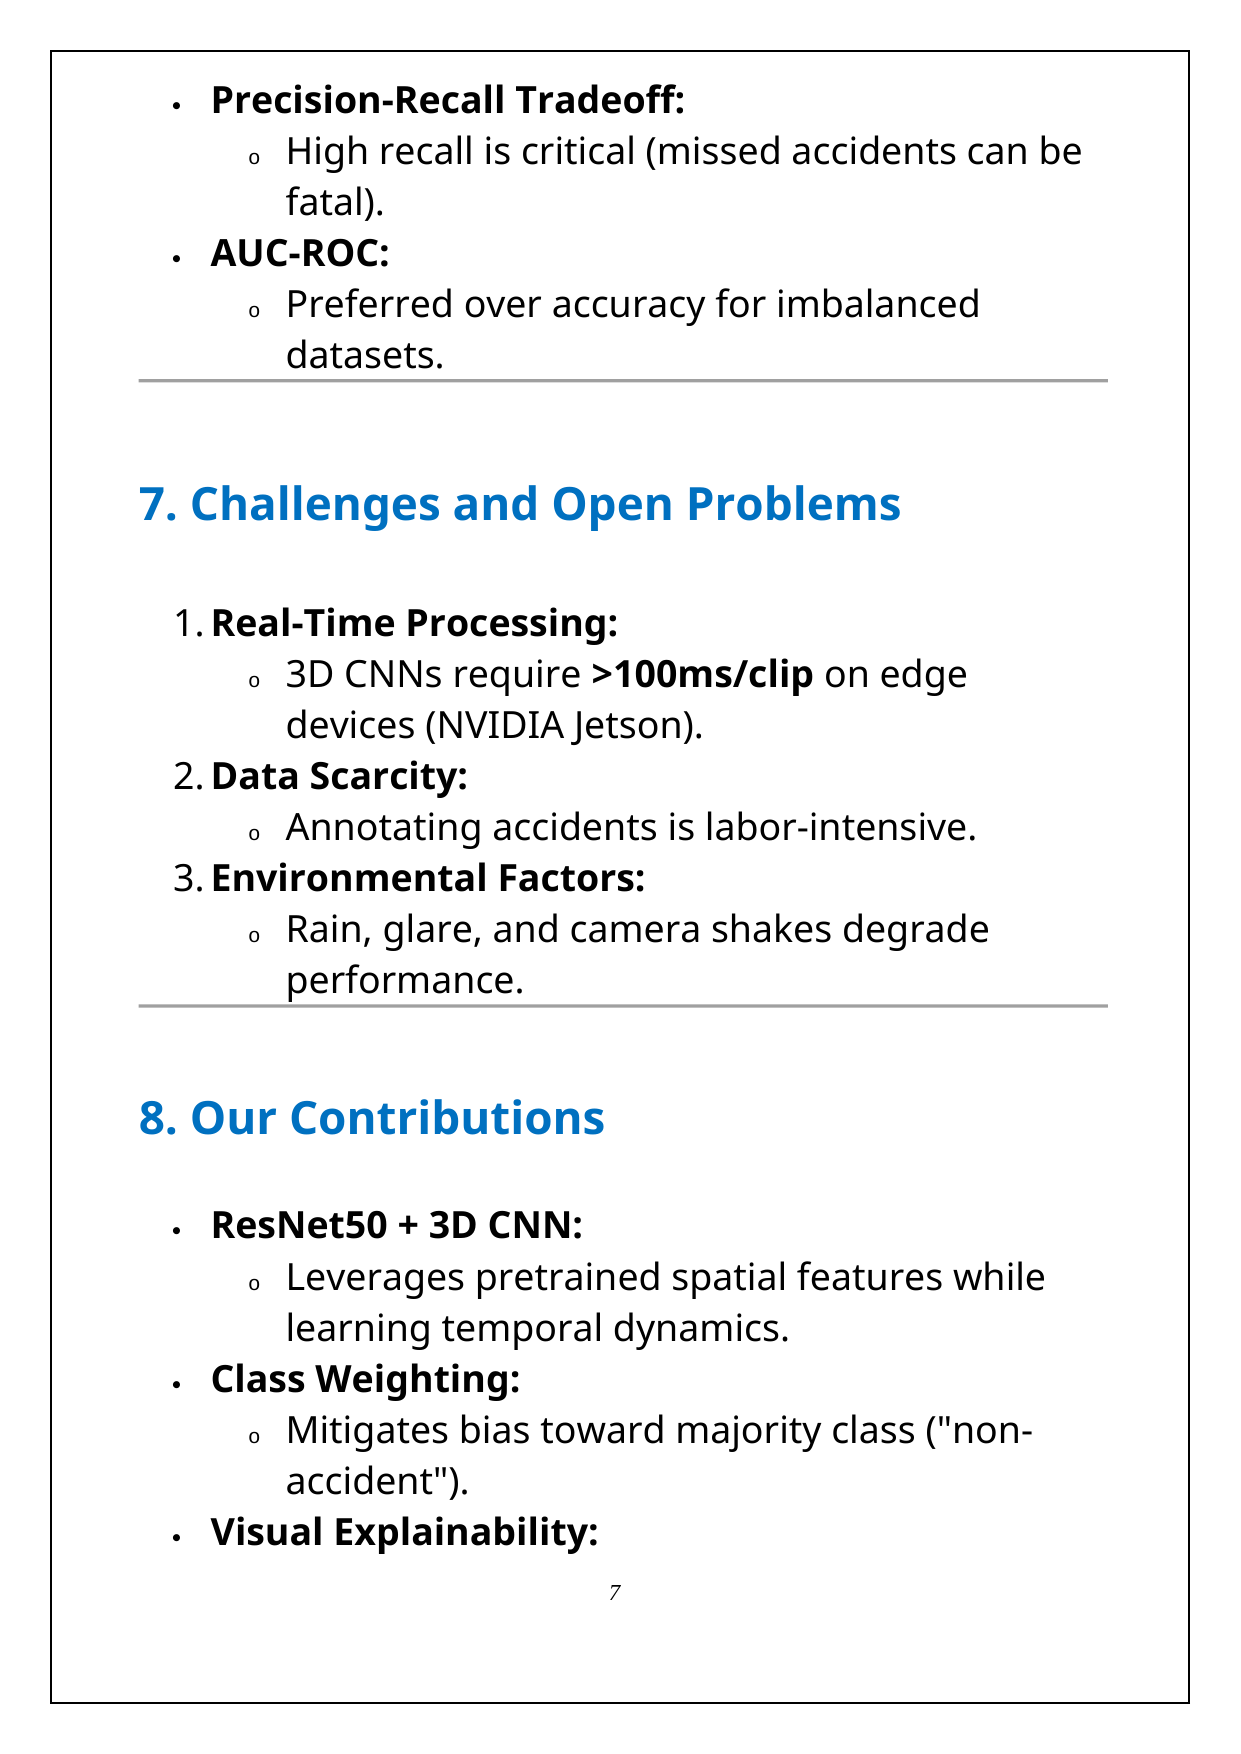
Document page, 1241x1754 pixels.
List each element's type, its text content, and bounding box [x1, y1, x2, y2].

list Class Weighting: [173, 1352, 1105, 1403]
list AUC-ROC: [173, 226, 1105, 277]
list Visual Explainability: [173, 1505, 1105, 1556]
list Rain, glare, and camera shakes degrade performance. [248, 902, 1105, 1004]
list 3D CNNs require >100ms/clip on edge devices (NVIDIA Jetson). [248, 647, 1105, 749]
list Data Scarcity: [173, 749, 1105, 800]
list ResNet50 + 3D CNN: [173, 1199, 1105, 1250]
list High recall is critical (missed accidents can be fatal). [248, 124, 1105, 226]
list Preferred over accuracy for imbalanced datasets. [248, 277, 1105, 379]
list Precision-Recall Tradeoff: [173, 73, 1105, 124]
list Mitigates bias toward majority class ("non-accident"). [248, 1403, 1105, 1505]
list Leverages pretrained spatial features while learning temporal dynamics. [248, 1250, 1105, 1352]
text 7. Challenges and Open Problems [138, 471, 1105, 534]
text 8. Our Contributions [138, 1085, 1105, 1148]
list Annotating accidents is labor-intensive. [248, 800, 1105, 851]
list Environmental Factors: [173, 851, 1105, 902]
list Real-Time Processing: [173, 596, 1105, 647]
